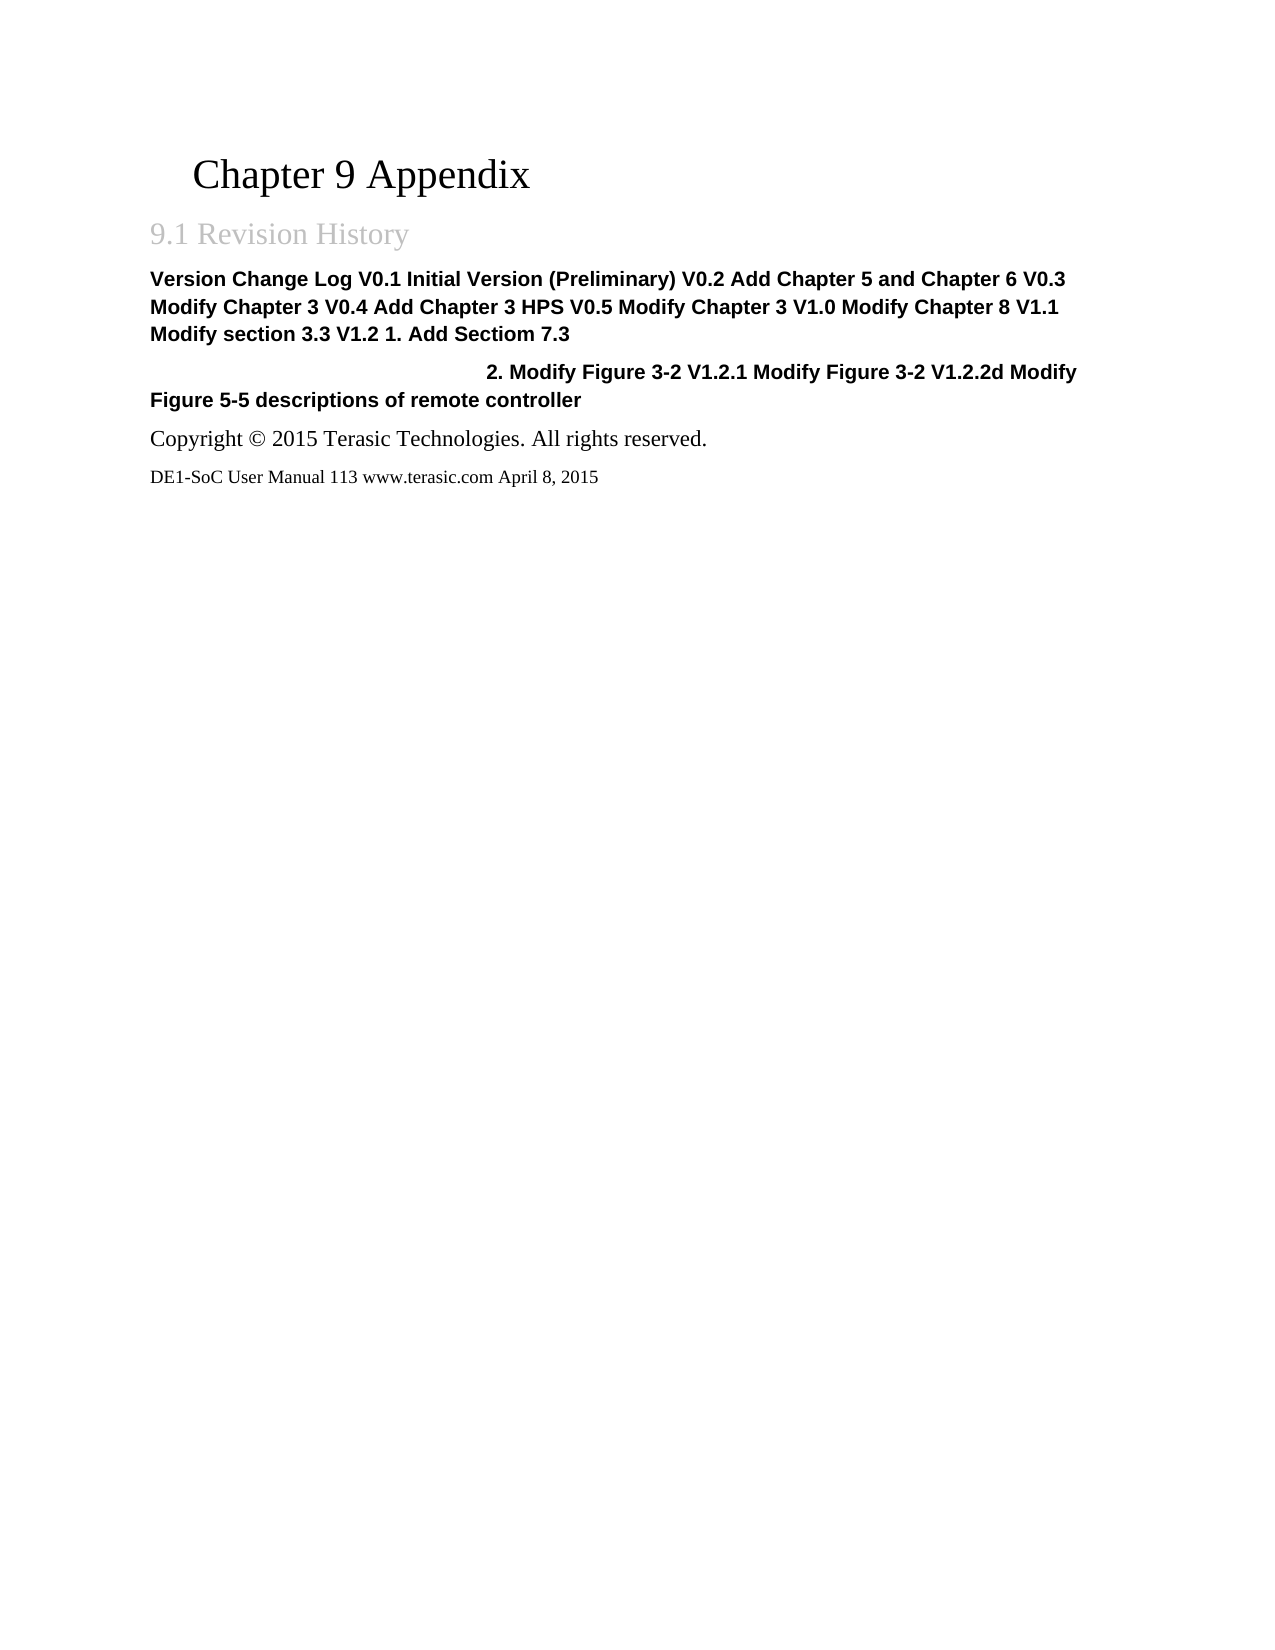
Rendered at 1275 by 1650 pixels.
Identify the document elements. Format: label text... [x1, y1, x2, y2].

text 2. Modify Figure 3-2 V1.2.1 Modify Figure 3-2 V1.2.2d Modify Figure 5-5 descriptions of remote controller [150, 360, 1125, 412]
text 9.1 Revision History [150, 216, 1125, 251]
text DE1-SoC User Manual 113 www.terasic.com April 8, 2015 [150, 466, 1125, 488]
text Copyright © 2015 Terasic Technologies. All rights reserved. [150, 426, 1125, 452]
text Chapter 9 Appendix [150, 150, 1125, 198]
text Version Change Log V0.1 Initial Version (Preliminary) V0.2 Add Chapter 5 and Chapter 6 V0.3 Modify Chapter 3 V0.4 Add Chapter 3 HPS V0.5 Modify Chapter 3 V1.0 Modify Chapter 8 V1.1 Modify section 3.3 V1.2 1. Add Sectiom 7.3 [150, 267, 1125, 346]
